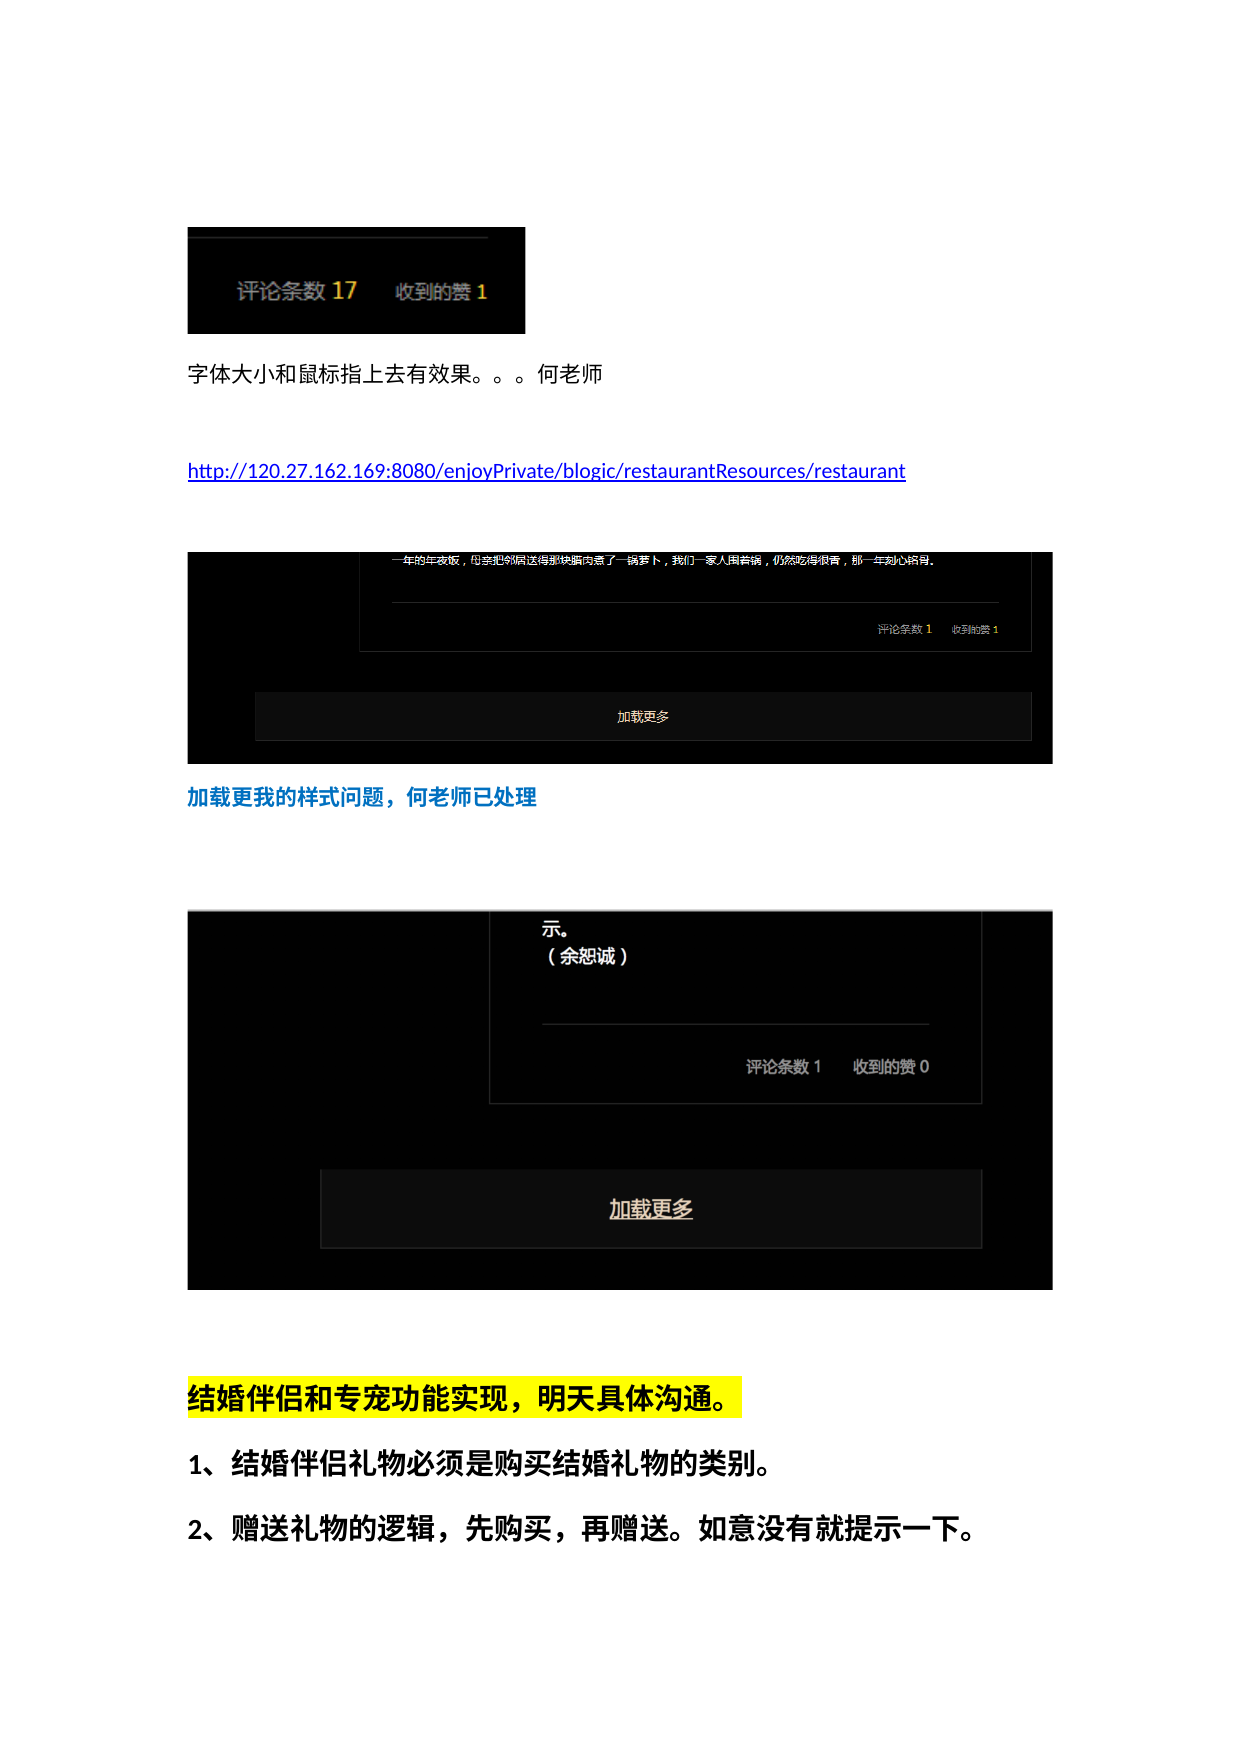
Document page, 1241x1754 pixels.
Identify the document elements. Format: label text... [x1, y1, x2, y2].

text http://120.27.162.169:8080/enjoyPrivate/blogic/restaurantResources/restaurant [187, 454, 1053, 487]
picture [187, 227, 526, 334]
text 字体大小和鼠标指上去有效果。。。何老师 [187, 357, 1053, 389]
picture [187, 909, 1053, 1290]
text 加载更我的样式问题，何老师已处理 [187, 779, 1053, 812]
text 1、结婚伴侣礼物必须是购买结婚礼物的类别。 [187, 1429, 1053, 1494]
picture [187, 552, 1053, 764]
text 结婚伴侣和专宠功能实现，明天具体沟通。 [187, 1364, 1053, 1429]
text 2、赠送礼物的逻辑，先购买，再赠送。如意没有就提示一下。 [187, 1494, 1053, 1559]
